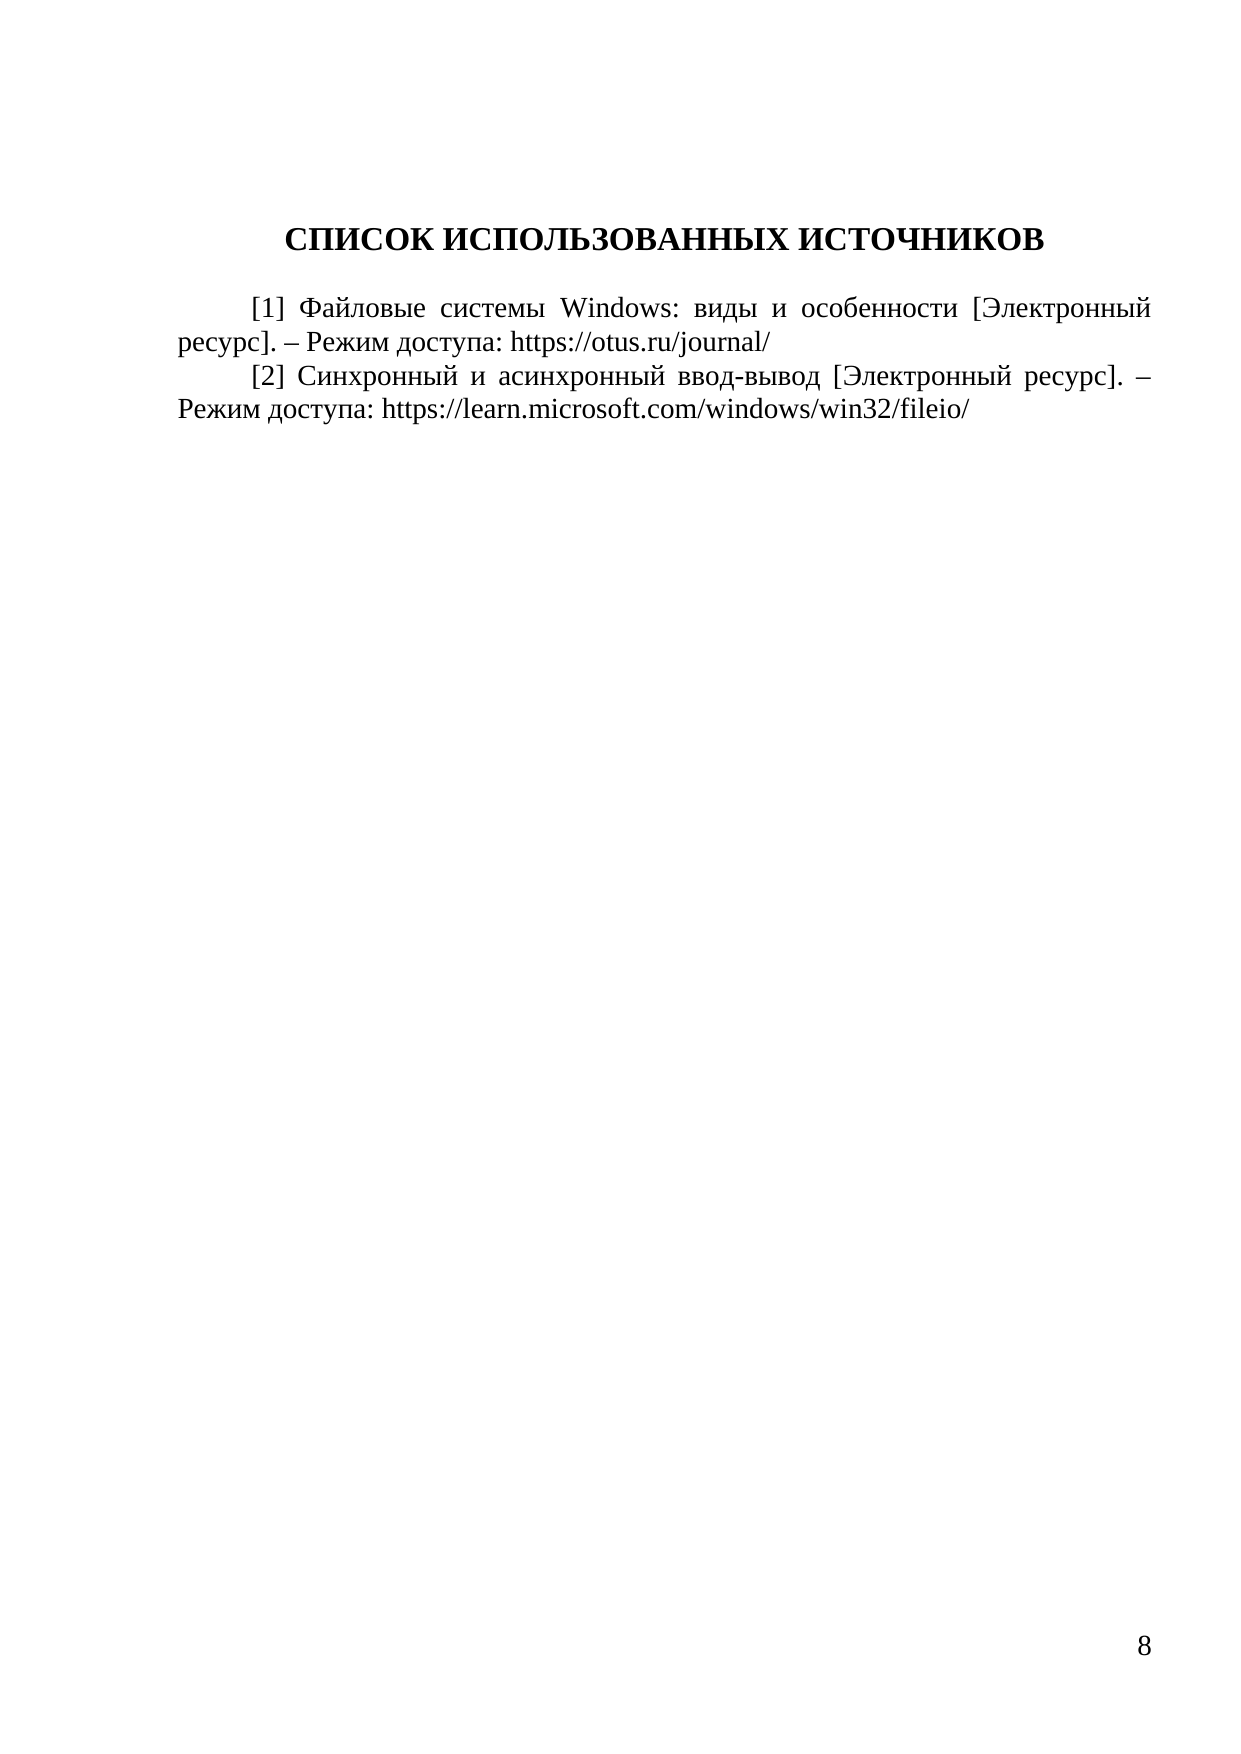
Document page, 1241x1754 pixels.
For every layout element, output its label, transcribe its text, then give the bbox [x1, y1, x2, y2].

text [1] Файловые системы Windows: виды и особенности [Электронный ресурс]. – Режим доступа: https://otus.ru/journal/ [177, 291, 1152, 358]
subtitle СПИСОК ИСПОЛЬЗОВАННЫХ ИСТОЧНИКОВ [177, 219, 1152, 257]
text [2] Синхронный и асинхронный ввод-вывод [Электронный ресурс]. – Режим доступа: https://learn.microsoft.com/windows/win32/fileio/ [177, 358, 1152, 425]
